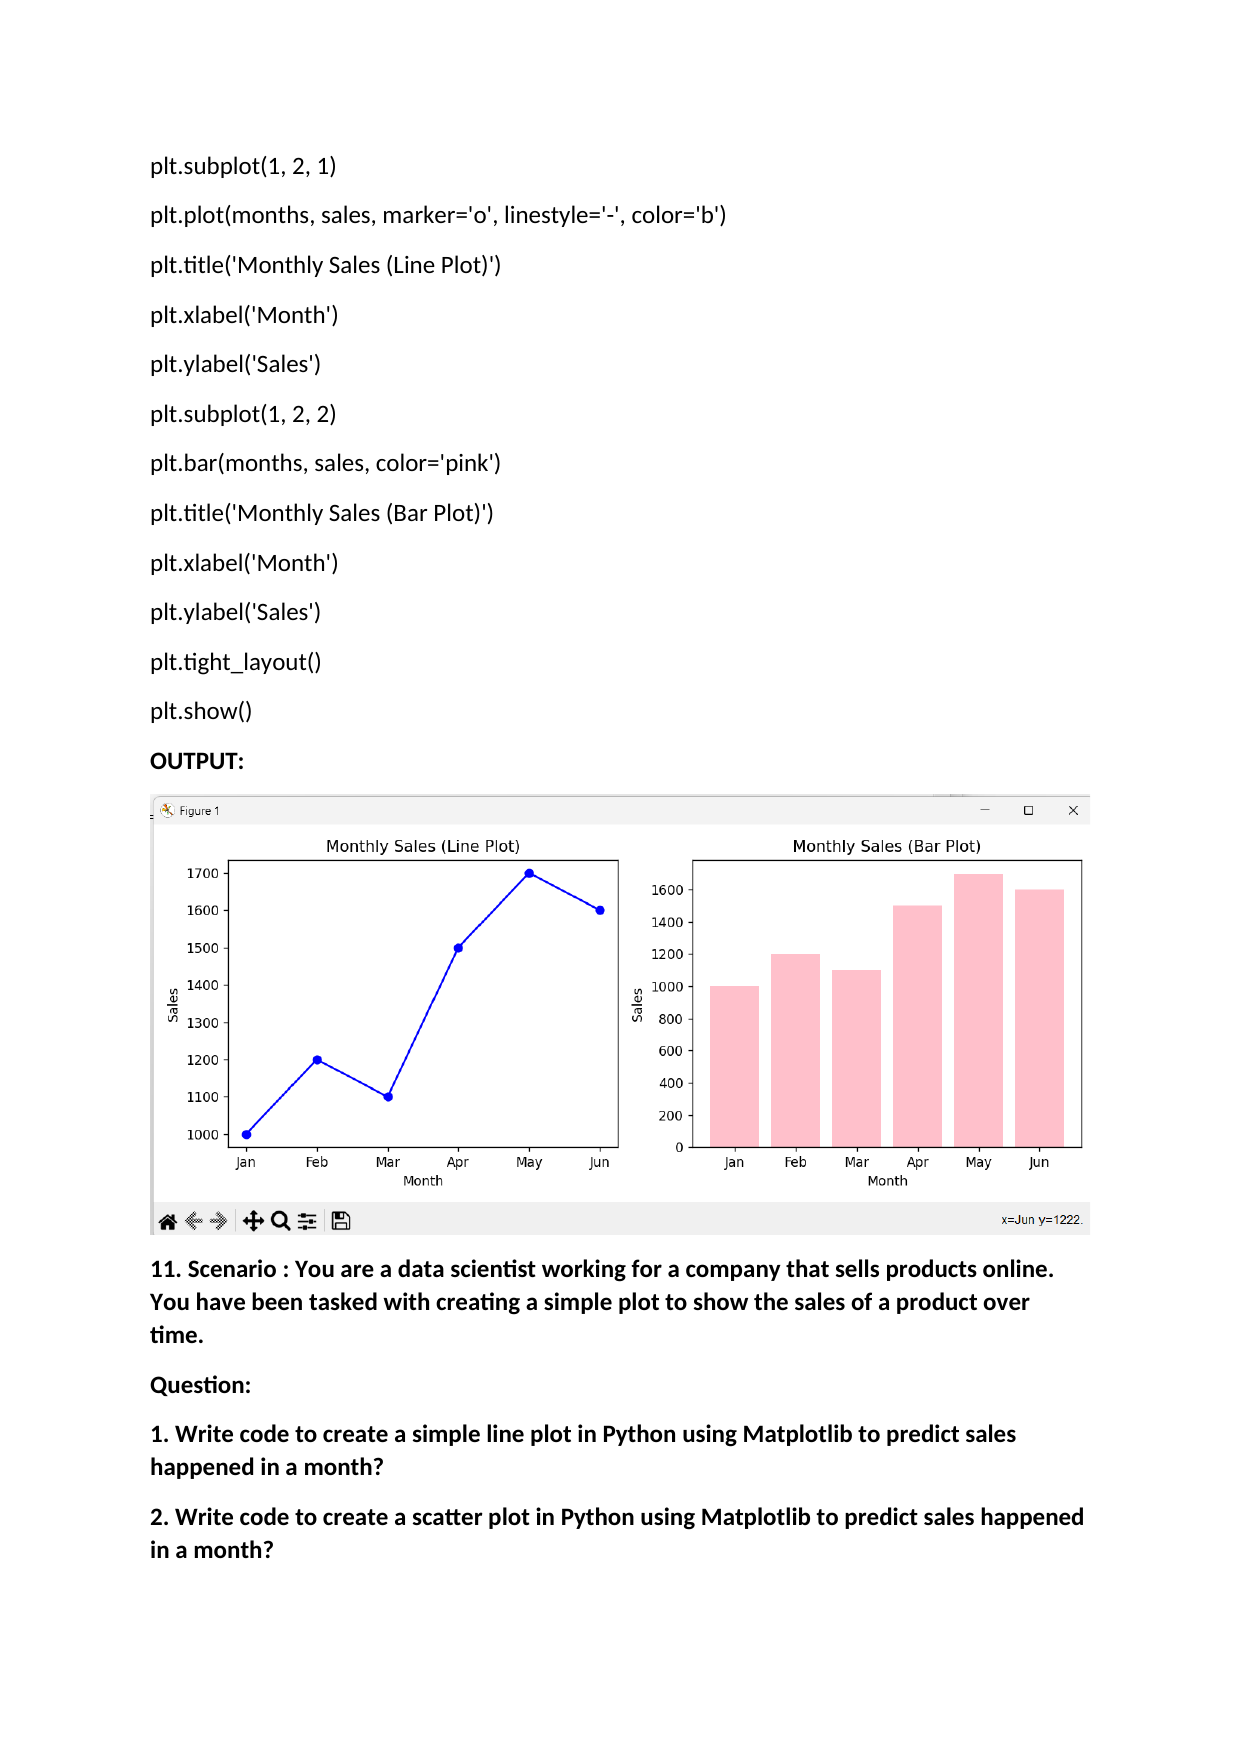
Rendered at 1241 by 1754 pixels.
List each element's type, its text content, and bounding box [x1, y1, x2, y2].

text 1. Write code to create a simple line plot in Python using Matplotlib to predict sales happened in a month? [150, 1418, 1090, 1482]
text plt.tight_layout() [150, 646, 1090, 676]
text plt.xlabel('Month') [150, 547, 1090, 577]
text plt.title('Monthly Sales (Line Plot)') [150, 249, 1090, 280]
text plt.bar(months, sales, color='pink') [150, 447, 1090, 478]
text plt.plot(months, sales, marker='o', linestyle='-', color='b') [150, 199, 1090, 230]
text plt.subplot(1, 2, 1) [150, 150, 1090, 181]
text 11. Scenario : You are a data scientist working for a company that sells products online. You have been tasked with creating a simple plot to show the sales of a product over time. [150, 1253, 1090, 1350]
text plt.title('Monthly Sales (Bar Plot)') [150, 497, 1090, 528]
picture [150, 794, 1091, 1235]
text Question: [150, 1369, 1090, 1399]
text plt.xlabel('Month') [150, 299, 1090, 329]
text plt.show() [150, 695, 1090, 726]
text 2. Write code to create a scatter plot in Python using Matplotlib to predict sales happened in a month? [150, 1501, 1090, 1564]
text plt.ylabel('Sales') [150, 348, 1090, 379]
text OUTPUT: [150, 745, 1090, 776]
text plt.subplot(1, 2, 2) [150, 398, 1090, 428]
text plt.ylabel('Sales') [150, 596, 1090, 627]
